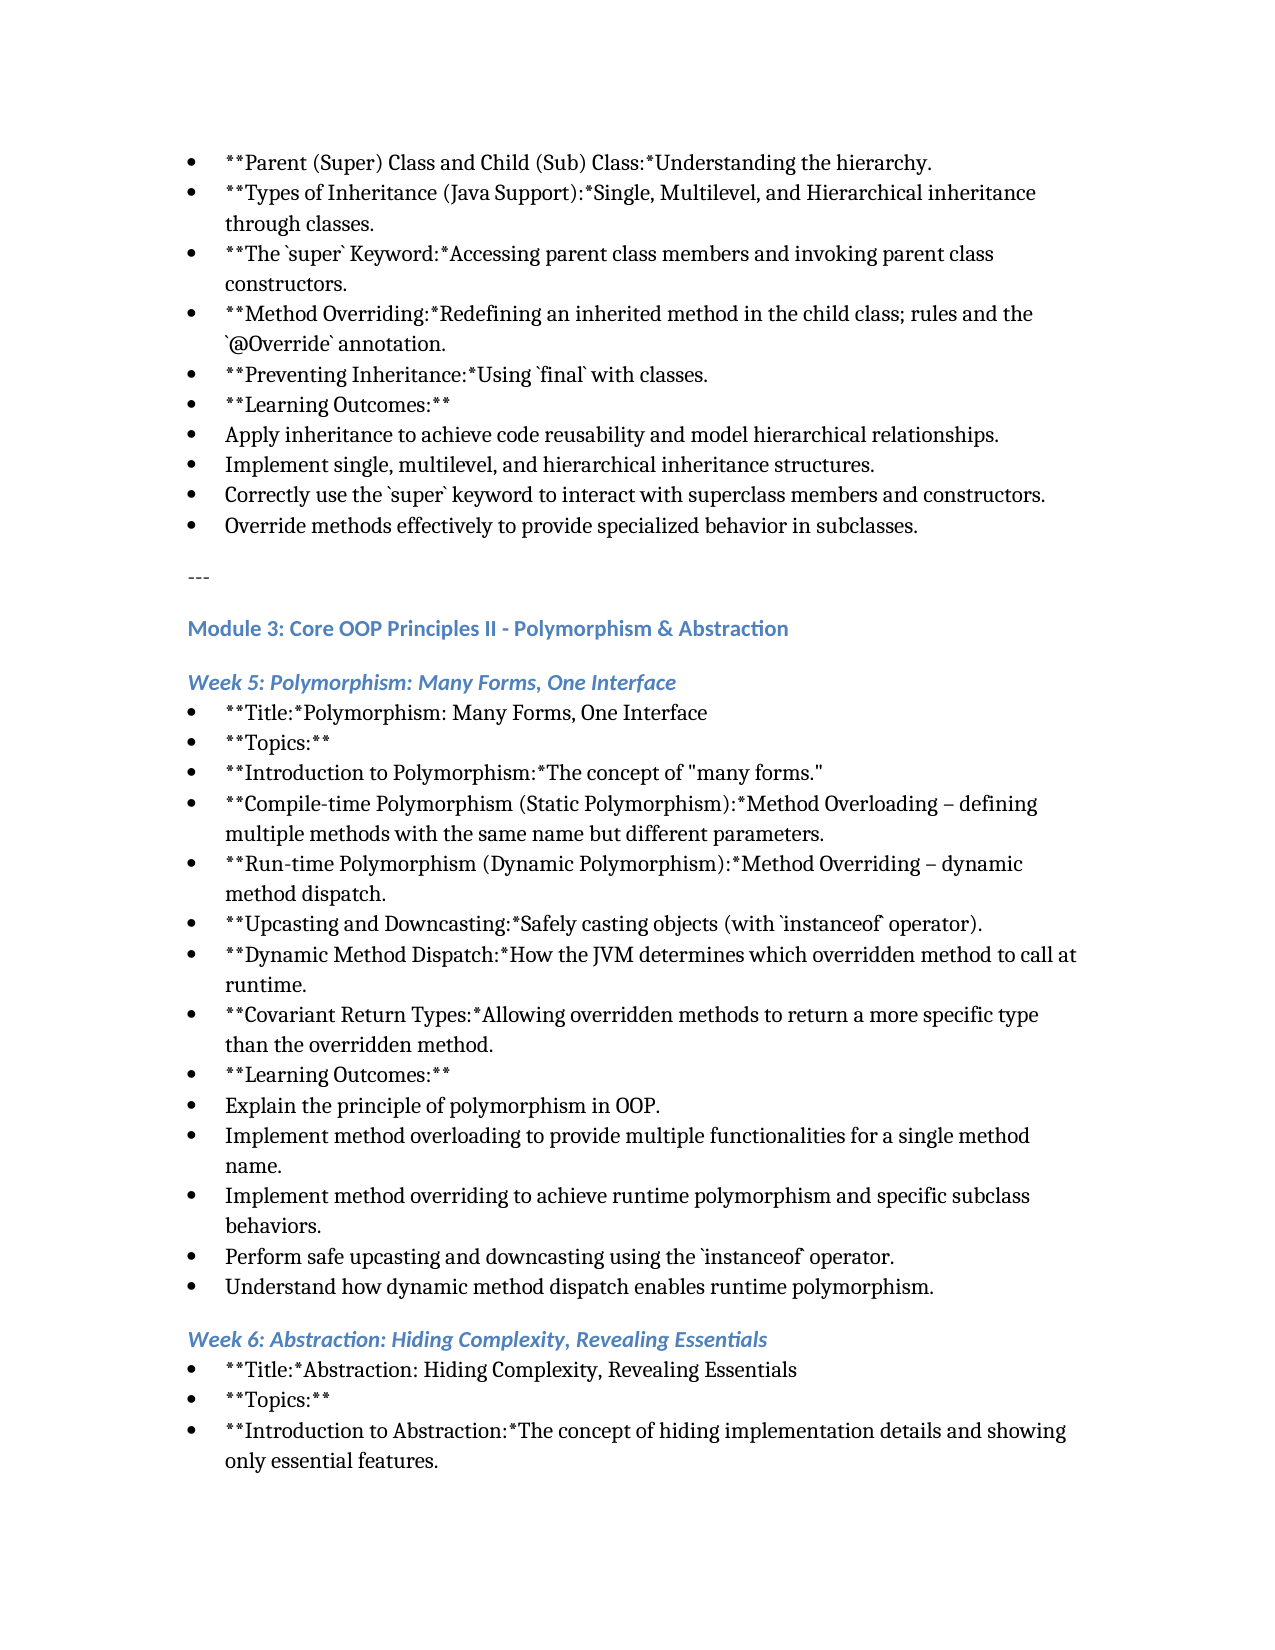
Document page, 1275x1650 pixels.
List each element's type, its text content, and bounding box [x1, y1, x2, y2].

subtitle Module 3: Core OOP Principles II - Polymorphism & Abstraction [187, 614, 1087, 643]
subtitle Week 5: Polymorphism: Many Forms, One Interface [187, 668, 1087, 696]
text --- [187, 563, 1087, 590]
list Correctly use the `super` keyword to interact with superclass members and constructors. [187, 482, 1087, 509]
list **Types of Inheritance (Java Support):*Single, Multilevel, and Hierarchical inheritance through classes. [187, 180, 1087, 237]
list **Learning Outcomes:** [187, 392, 1087, 418]
list **Covariant Return Types:*Allowing overridden methods to return a more specific type than the overridden method. [187, 1002, 1087, 1058]
list Explain the principle of polymorphism in OOP. [187, 1092, 1087, 1119]
list Apply inheritance to achieve code reusability and model hierarchical relationships. [187, 422, 1087, 448]
list **Parent (Super) Class and Child (Sub) Class:*Understanding the hierarchy. [187, 150, 1087, 176]
list **Introduction to Polymorphism:*The concept of "many forms." [187, 760, 1087, 787]
list **Title:*Abstraction: Hiding Complexity, Revealing Essentials [187, 1357, 1087, 1383]
list **Learning Outcomes:** [187, 1062, 1087, 1089]
list **Topics:** [187, 1387, 1087, 1413]
list Implement method overloading to provide multiple functionalities for a single method name. [187, 1123, 1087, 1179]
list Override methods effectively to provide specialized behavior in subclasses. [187, 512, 1087, 539]
list Implement method overriding to achieve runtime polymorphism and specific subclass behaviors. [187, 1183, 1087, 1240]
list **Compile-time Polymorphism (Static Polymorphism):*Method Overloading – defining multiple methods with the same name but different parameters. [187, 790, 1087, 847]
list **Preventing Inheritance:*Using `final` with classes. [187, 361, 1087, 388]
list **Introduction to Abstraction:*The concept of hiding implementation details and showing only essential features. [187, 1417, 1087, 1474]
list **Dynamic Method Dispatch:*How the JVM determines which overridden method to call at runtime. [187, 941, 1087, 998]
list **The `super` Keyword:*Accessing parent class members and invoking parent class constructors. [187, 241, 1087, 297]
list Understand how dynamic method dispatch enables runtime polymorphism. [187, 1274, 1087, 1300]
subtitle Week 6: Abstraction: Hiding Complexity, Revealing Essentials [187, 1325, 1087, 1353]
list **Run-time Polymorphism (Dynamic Polymorphism):*Method Overriding – dynamic method dispatch. [187, 851, 1087, 907]
list **Upcasting and Downcasting:*Safely casting objects (with `instanceof` operator). [187, 911, 1087, 938]
list Implement single, multilevel, and hierarchical inheritance structures. [187, 452, 1087, 478]
list Perform safe upcasting and downcasting using the `instanceof` operator. [187, 1243, 1087, 1270]
list **Title:*Polymorphism: Many Forms, One Interface [187, 700, 1087, 726]
list **Topics:** [187, 730, 1087, 756]
list **Method Overriding:*Redefining an inherited method in the child class; rules and the `@Override` annotation. [187, 301, 1087, 358]
